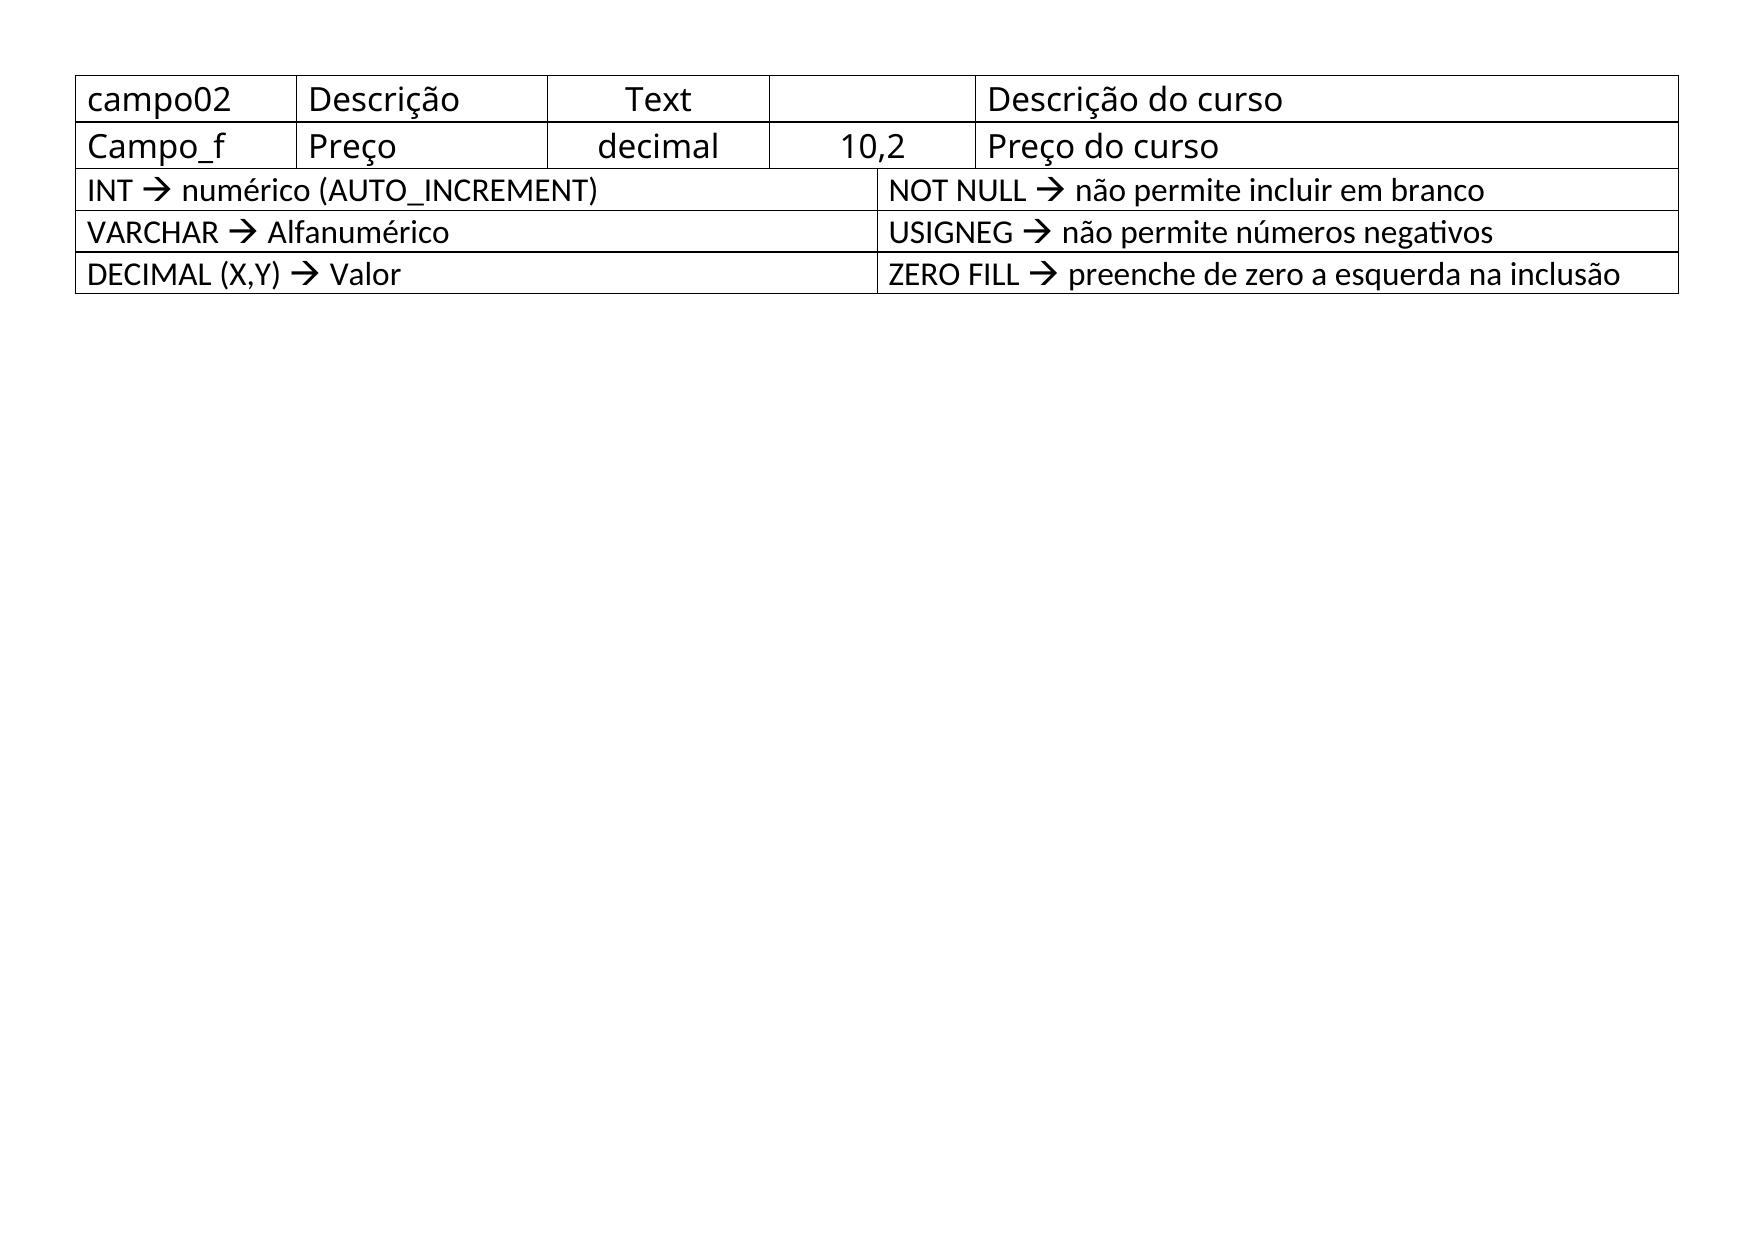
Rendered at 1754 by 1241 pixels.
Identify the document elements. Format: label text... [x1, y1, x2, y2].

table_cell Campo_f [76, 123, 296, 168]
table_cell Preço [297, 123, 547, 168]
table_cell Text [548, 76, 769, 121]
table_cell INT numérico (AUTO_INCREMENT) [76, 169, 877, 210]
table_cell Descrição [297, 76, 547, 121]
table_cell campo02 [76, 76, 296, 121]
table_cell [770, 76, 975, 121]
table_cell VARCHAR Alfanumérico [76, 211, 877, 251]
table_cell Descrição do curso [976, 76, 1678, 121]
table_cell USIGNEG não permite números negativos [878, 211, 1678, 251]
table_cell decimal [548, 123, 769, 168]
table_cell 10,2 [770, 123, 975, 168]
table_cell DECIMAL (X,Y) Valor [76, 253, 877, 293]
table_cell NOT NULL não permite incluir em branco [878, 169, 1678, 210]
table_cell Preço do curso [976, 123, 1678, 168]
table_cell ZERO FILL preenche de zero a esquerda na inclusão [878, 253, 1678, 293]
